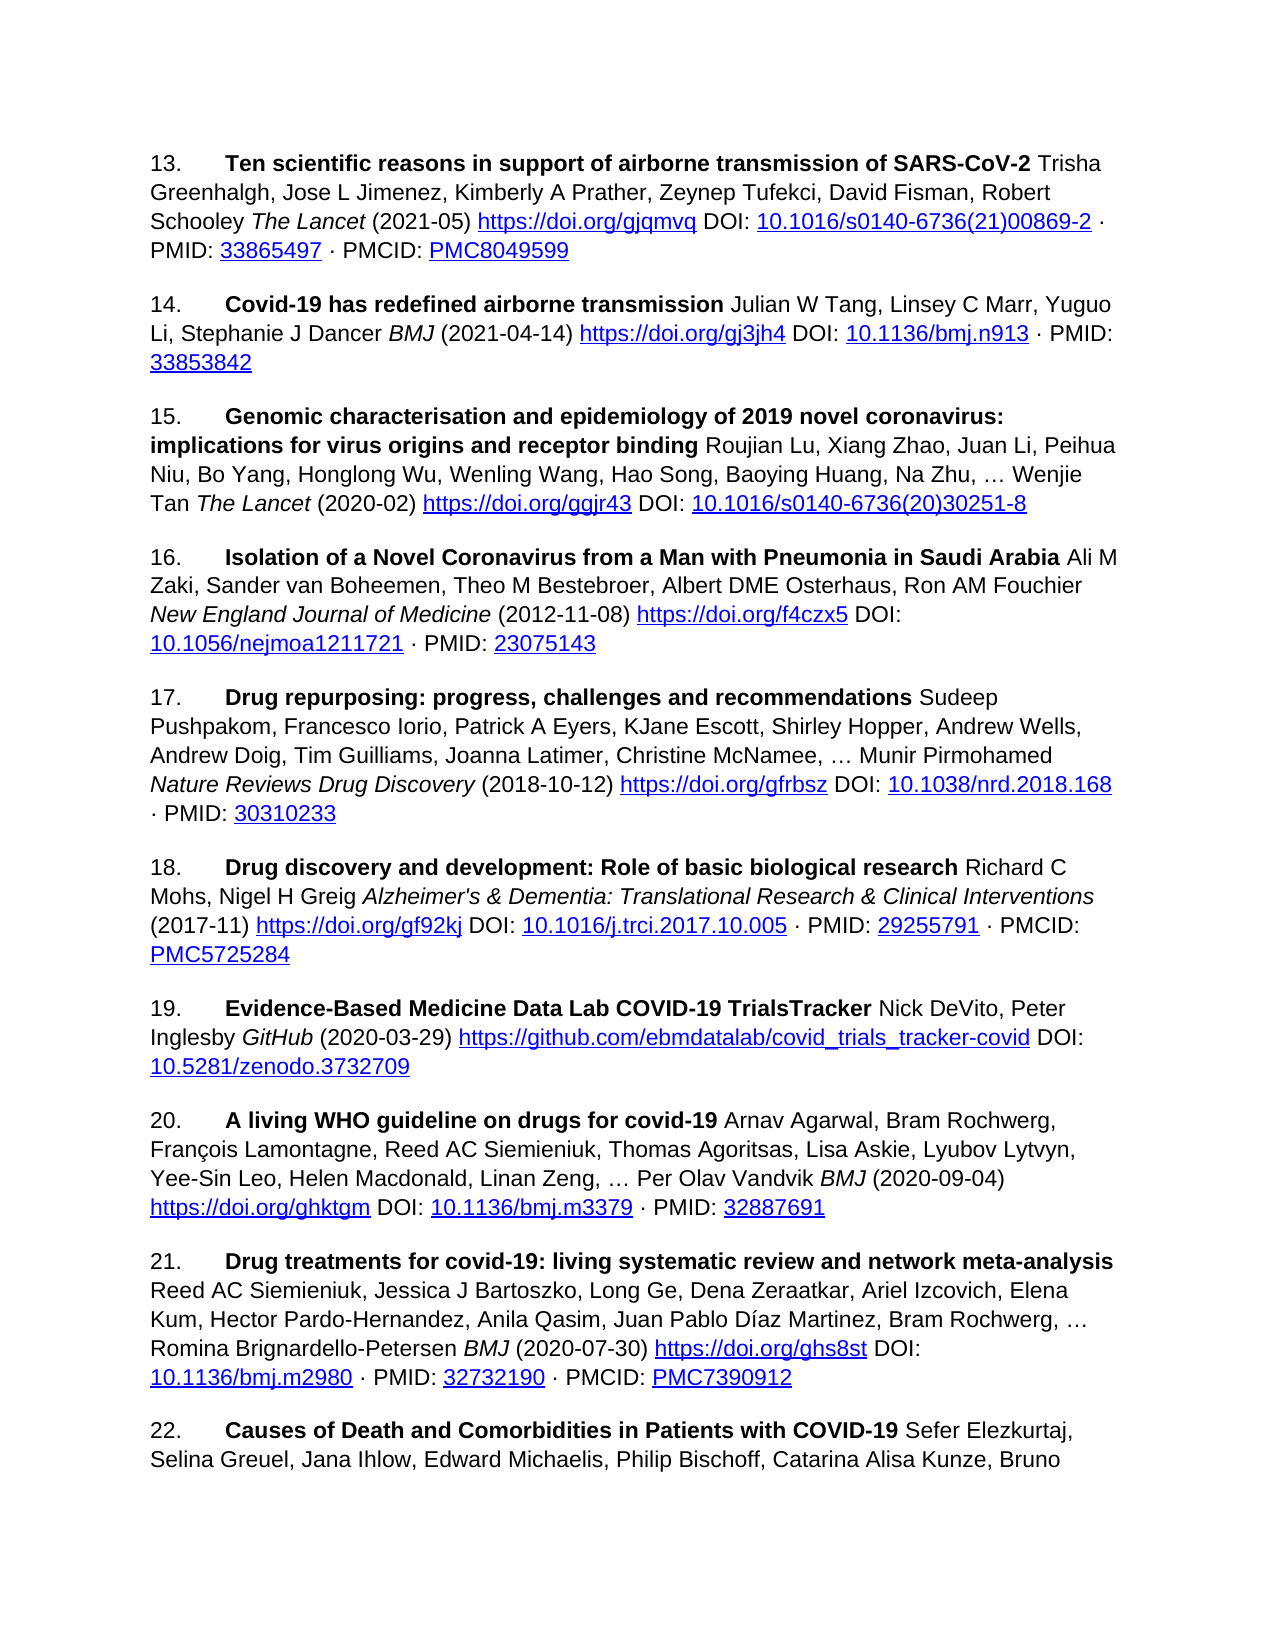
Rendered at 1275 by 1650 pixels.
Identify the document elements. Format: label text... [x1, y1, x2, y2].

text 18. Drug discovery and development: Role of basic biological research Richard C Mohs, Nigel H Greig Alzheimer's & Dementia: Translational Research & Clinical Interventions (2017-11) https://doi.org/gf92kj DOI: 10.1016/j.trci.2017.10.005 · PMID: 29255791 · PMCID: PMC5725284 [150, 854, 1125, 967]
text 13. Ten scientific reasons in support of airborne transmission of SARS-CoV-2 Trisha Greenhalgh, Jose L Jimenez, Kimberly A Prather, Zeynep Tufekci, David Fisman, Robert Schooley The Lancet (2021-05) https://doi.org/gjqmvq DOI: 10.1016/s0140-6736(21)00869-2 · PMID: 33865497 · PMCID: PMC8049599 [150, 150, 1125, 263]
text 21. Drug treatments for covid-19: living systematic review and network meta-analysis Reed AC Siemieniuk, Jessica J Bartoszko, Long Ge, Dena Zeraatkar, Ariel Izcovich, Elena Kum, Hector Pardo-Hernandez, Anila Qasim, Juan Pablo Díaz Martinez, Bram Rochwerg, … Romina Brignardello-Petersen BMJ (2020-07-30) https://doi.org/ghs8st DOI: 10.1136/bmj.m2980 · PMID: 32732190 · PMCID: PMC7390912 [150, 1248, 1125, 1390]
text 14. Covid-19 has redefined airborne transmission Julian W Tang, Linsey C Marr, Yuguo Li, Stephanie J Dancer BMJ (2021-04-14) https://doi.org/gj3jh4 DOI: 10.1136/bmj.n913 · PMID: 33853842 [150, 291, 1125, 375]
text 17. Drug repurposing: progress, challenges and recommendations Sudeep Pushpakom, Francesco Iorio, Patrick A Eyers, KJane Escott, Shirley Hopper, Andrew Wells, Andrew Doig, Tim Guilliams, Joanna Latimer, Christine McNamee, … Munir Pirmohamed Nature Reviews Drug Discovery (2018-10-12) https://doi.org/gfrbsz DOI: 10.1038/nrd.2018.168 · PMID: 30310233 [150, 684, 1125, 827]
text 19. Evidence-Based Medicine Data Lab COVID-19 TrialsTracker Nick DeVito, Peter Inglesby GitHub (2020-03-29) https://github.com/ebmdatalab/covid_trials_tracker-covid DOI: 10.5281/zenodo.3732709 [150, 995, 1125, 1079]
text 16. Isolation of a Novel Coronavirus from a Man with Pneumonia in Saudi Arabia Ali M Zaki, Sander van Boheemen, Theo M Bestebroer, Albert DME Osterhaus, Ron AM Fouchier New England Journal of Medicine (2012-11-08) https://doi.org/f4czx5 DOI: 10.1056/nejmoa1211721 · PMID: 23075143 [150, 543, 1125, 657]
text 20. A living WHO guideline on drugs for covid-19 Arnav Agarwal, Bram Rochwerg, François Lamontagne, Reed AC Siemieniuk, Thomas Agoritsas, Lisa Askie, Lyubov Lytvyn, Yee-Sin Leo, Helen Macdonald, Linan Zeng, … Per Olav Vandvik BMJ (2020-09-04) https://doi.org/ghktgm DOI: 10.1136/bmj.m3379 · PMID: 32887691 [150, 1107, 1125, 1220]
text 15. Genomic characterisation and epidemiology of 2019 novel coronavirus: implications for virus origins and receptor binding Roujian Lu, Xiang Zhao, Juan Li, Peihua Niu, Bo Yang, Honglong Wu, Wenling Wang, Hao Song, Baoying Huang, Na Zhu, … Wenjie Tan The Lancet (2020-02) https://doi.org/ggjr43 DOI: 10.1016/s0140-6736(20)30251-8 [150, 403, 1125, 516]
